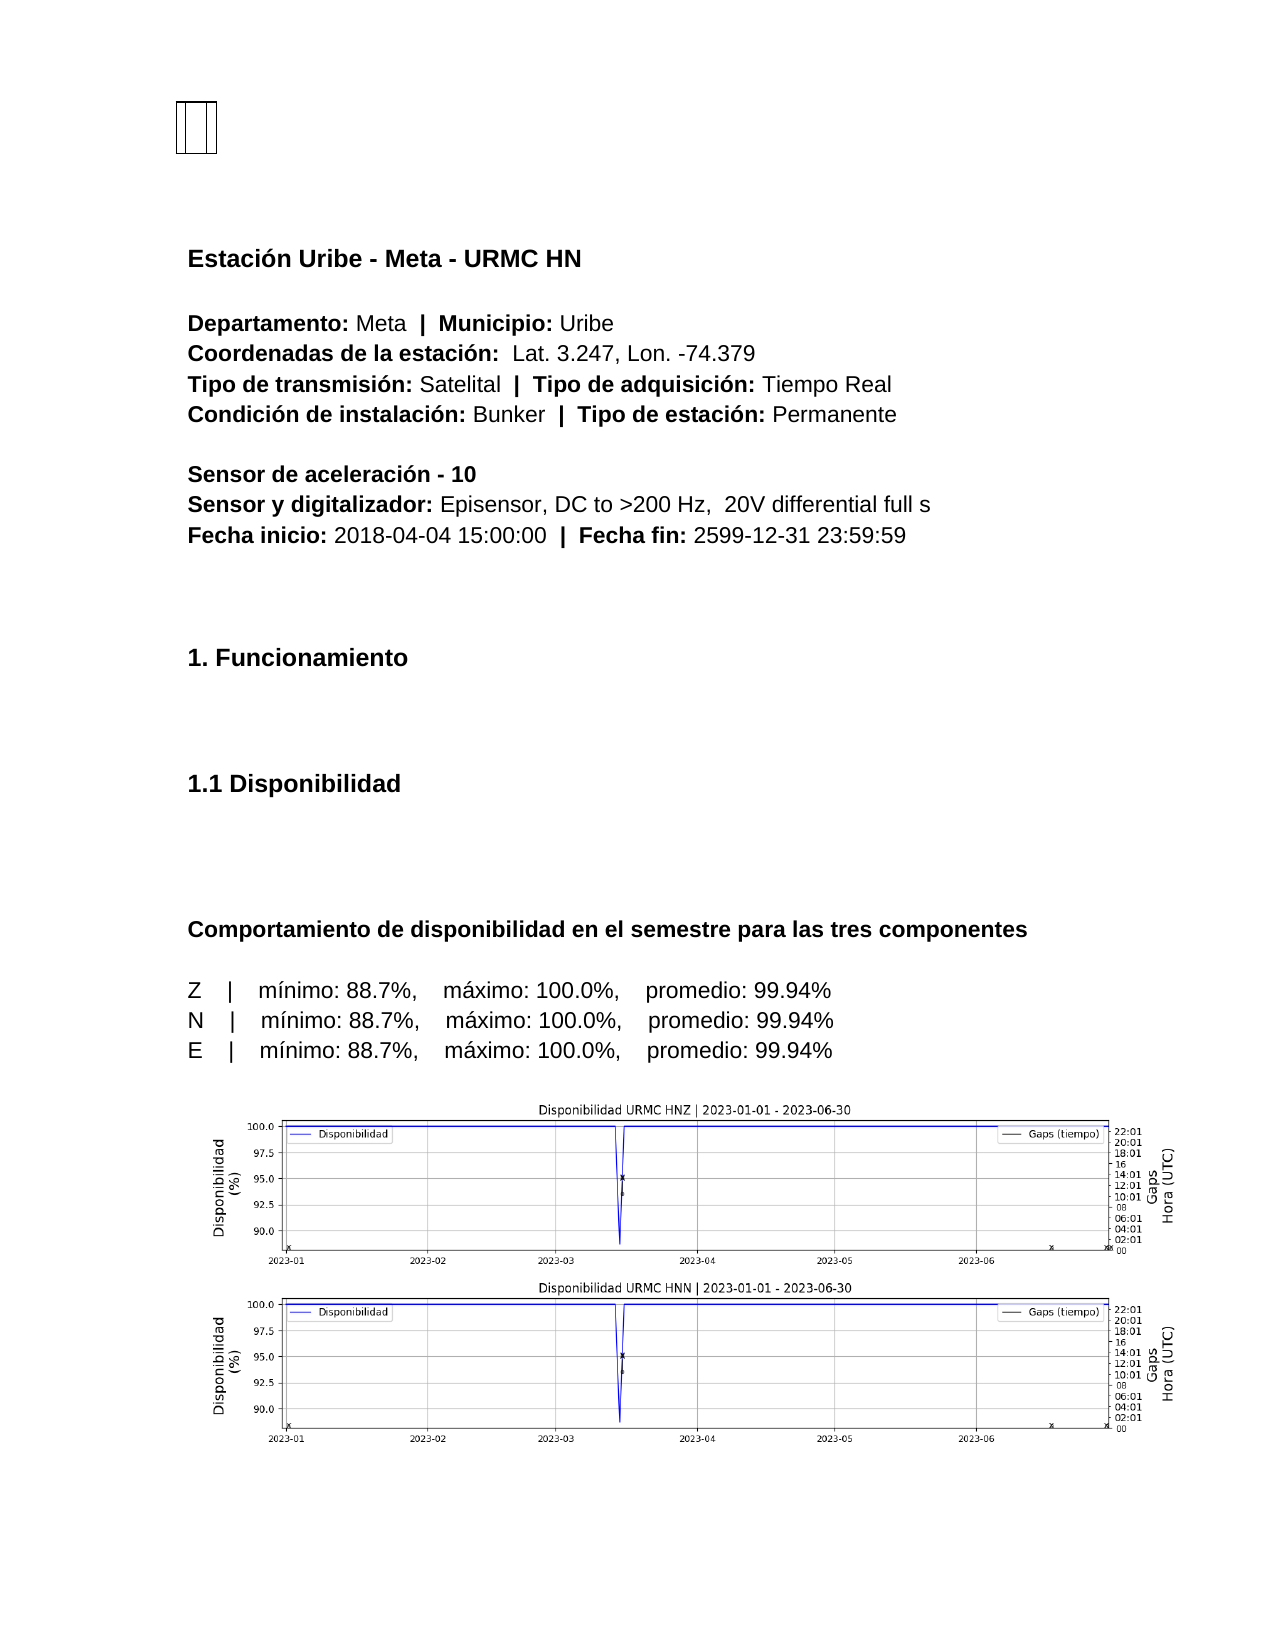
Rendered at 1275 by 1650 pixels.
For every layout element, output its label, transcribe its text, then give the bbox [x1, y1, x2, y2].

text Estación Uribe - Meta - URMC HN Departamento: Meta | Municipio: Uribe Coordenadas de la estación: Lat. 3.247, Lon. -74.379 Tipo de transmisión: Satelital | Tipo de adquisición: Tiempo Real Condición de instalación: Bunker | Tipo de estación: Permanente Sensor de aceleración - 10 Sensor y digitalizador: Episensor, DC to >200 Hz, 20V differential full s Fecha inicio: 2018-04-04 15:00:00 | Fecha fin: 2599-12-31 23:59:59 1. Funcionamiento 1.1 Disponibilidad [187, 153, 1087, 891]
picture [206, 1097, 1182, 1273]
picture [206, 1276, 1182, 1451]
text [187, 916, 1087, 1451]
